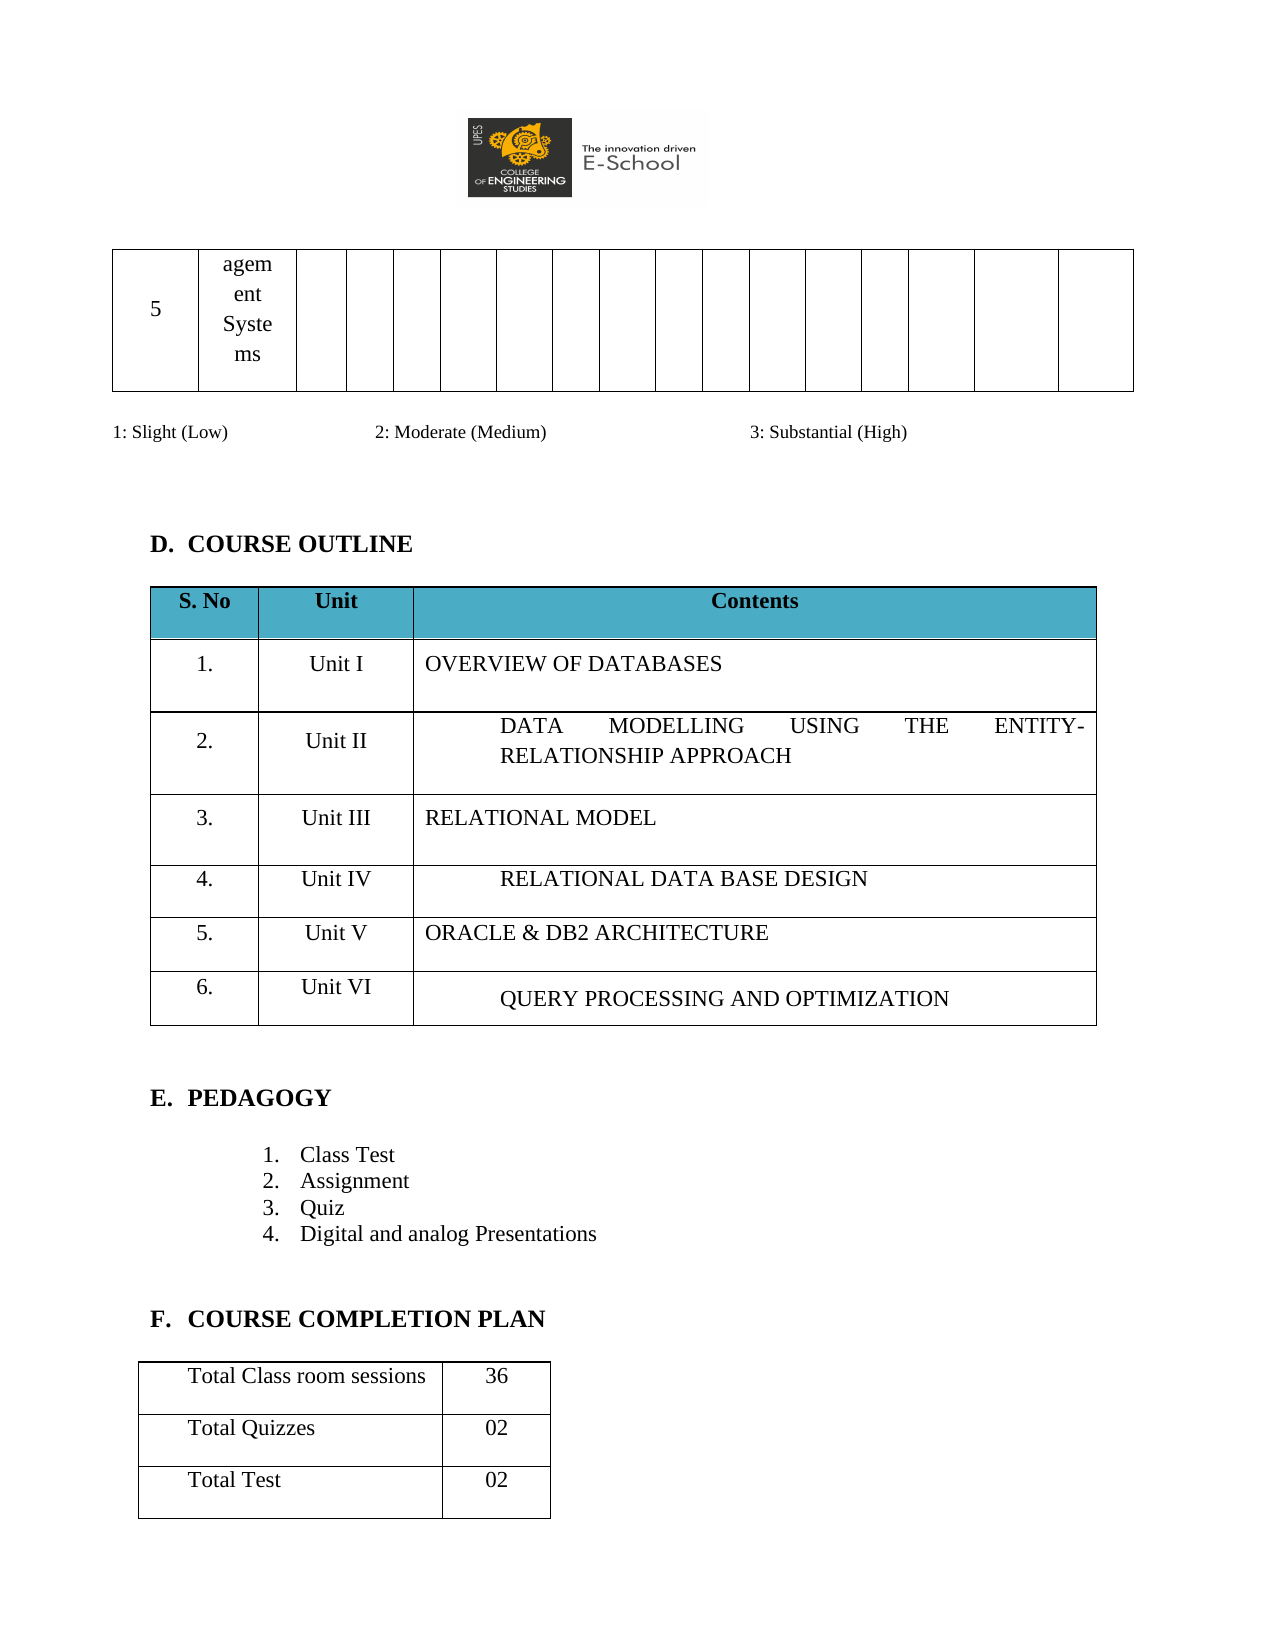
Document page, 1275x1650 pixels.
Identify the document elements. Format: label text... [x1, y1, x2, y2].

table_cell 02 [443, 1415, 550, 1466]
table_cell 3. [151, 795, 258, 864]
table_cell 1 [347, 250, 393, 391]
table_cell Total Test [139, 1467, 442, 1518]
table_cell - [600, 250, 655, 391]
table_cell Unit VI [259, 972, 413, 1025]
table_cell 1 [909, 250, 974, 391]
table_cell QUERY PROCESSING AND OPTIMIZATION [414, 972, 1096, 1025]
list Assignment [262, 1167, 1096, 1194]
table_header Contents [414, 588, 1096, 638]
table_cell Database Management Systems [199, 250, 296, 391]
table_cell ORACLE & DB2 ARCHITECTURE [414, 918, 1096, 971]
table_cell CSEG1005 [113, 250, 198, 391]
table_cell 5. [151, 918, 258, 971]
table_cell Unit I [259, 640, 413, 711]
table_cell Total Quizzes [139, 1415, 442, 1466]
table_cell RELATIONAL DATA BASE DESIGN [414, 866, 1096, 917]
table_cell - [656, 250, 702, 391]
table_cell OVERVIEW OF DATABASES [414, 640, 1096, 711]
table_cell RELATIONAL MODEL [414, 795, 1096, 864]
table_cell 2. [151, 713, 258, 794]
table_cell 1 [806, 250, 861, 391]
table_cell Unit V [259, 918, 413, 971]
table_cell 2 [975, 250, 1058, 391]
list PEDAGOGY [150, 1083, 1096, 1112]
table_cell 1 [553, 250, 599, 391]
text 1: Slight (Low) 2: Moderate (Medium) 3: Substantial (High) [112, 421, 1096, 443]
table_cell 02 [443, 1467, 550, 1518]
table_cell - [297, 250, 346, 391]
table_cell Unit II [259, 713, 413, 794]
list COURSE OUTLINE [150, 529, 1096, 558]
table_cell 2 [394, 250, 440, 391]
table_cell - [703, 250, 749, 391]
table_cell Unit IV [259, 866, 413, 917]
table_header Total Class room sessions [139, 1363, 442, 1413]
table_cell DATA MODELLING USING THE ENTITY-RELATIONSHIP APPROACH [414, 713, 1096, 794]
table_cell 4. [151, 866, 258, 917]
table_cell 2 [497, 250, 552, 391]
table_cell - [750, 250, 805, 391]
table_cell Unit III [259, 795, 413, 864]
table_header Unit [259, 588, 413, 638]
list Class Test [262, 1141, 1096, 1167]
picture [455, 108, 709, 207]
table_cell 6. [151, 972, 258, 1025]
list Digital and analog Presentations [262, 1220, 1096, 1246]
table_cell - [1059, 250, 1133, 391]
table_cell - [441, 250, 496, 391]
list COURSE COMPLETION PLAN [150, 1304, 1096, 1333]
table_header 36 [443, 1363, 550, 1413]
table_header S. No [151, 588, 258, 638]
table_cell 1. [151, 640, 258, 711]
list Quiz [262, 1194, 1096, 1220]
table_cell - [862, 250, 908, 391]
